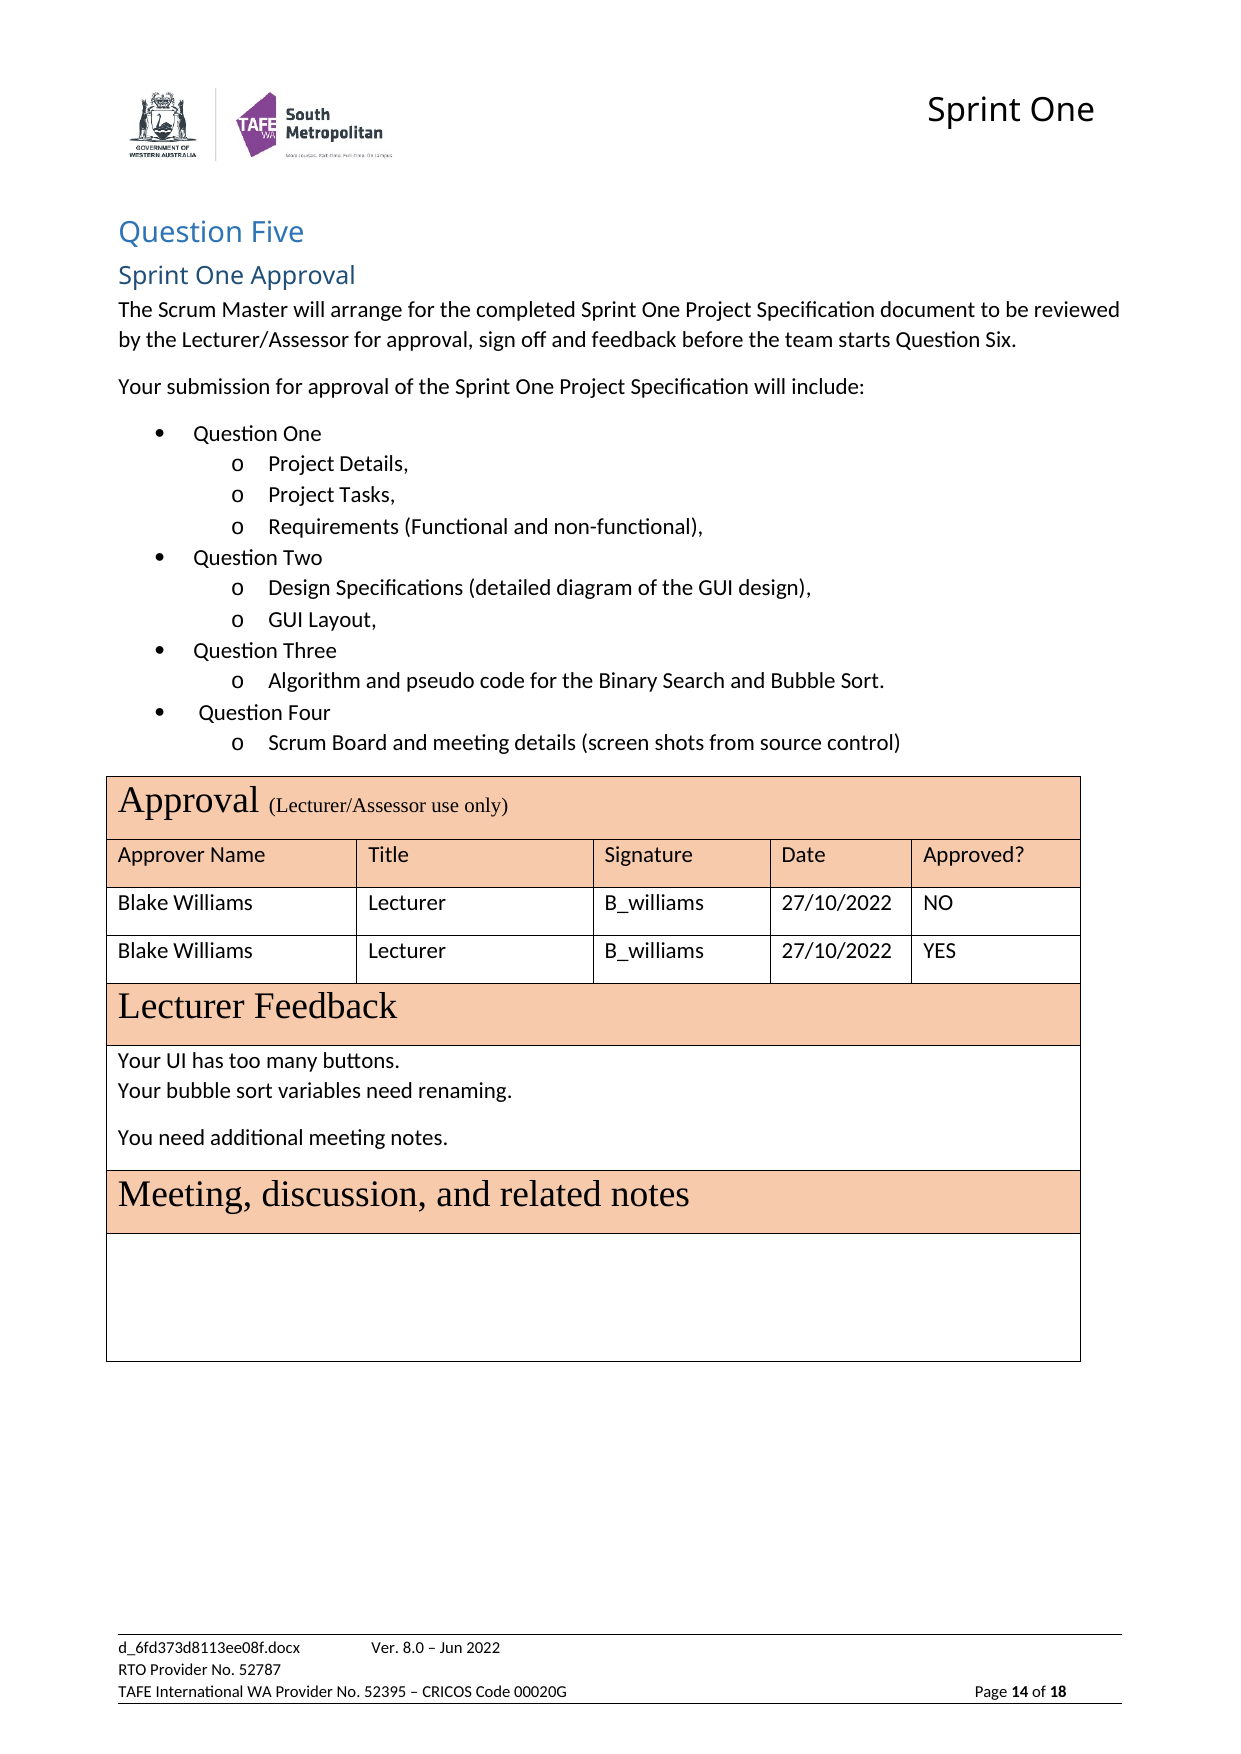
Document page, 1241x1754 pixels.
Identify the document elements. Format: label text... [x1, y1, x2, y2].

list Question Two [156, 543, 1122, 571]
list Algorithm and pseudo code for the Binary Search and Bubble Sort. [231, 667, 1122, 696]
list Question One [156, 419, 1122, 447]
subtitle Sprint One Approval [118, 258, 1122, 292]
table_cell B_williams [594, 888, 770, 935]
list Project Tasks, [231, 480, 1122, 509]
list GUI Layout, [231, 605, 1122, 634]
table_cell 27/10/2022 [771, 936, 911, 982]
table_cell 27/10/2022 [771, 888, 911, 935]
table_cell Lecturer [357, 936, 593, 982]
table_cell Blake Williams [107, 888, 356, 935]
table_cell Lecturer [357, 888, 593, 935]
list Requirements (Functional and non-functional), [231, 512, 1122, 541]
table_cell Approver Name [107, 840, 356, 887]
table_cell Signature [594, 840, 770, 887]
table_cell Meeting, discussion, and related notes [107, 1171, 1080, 1233]
table_cell [107, 1234, 1080, 1361]
table_cell NO [912, 888, 1080, 935]
subtitle Question Five [118, 211, 1122, 251]
text Your submission for approval of the Sprint One Project Specification will include: [118, 372, 1122, 400]
list Project Details, [231, 449, 1122, 478]
table_header Approval (Lecturer/Assessor use only) [107, 777, 1080, 839]
text The Scrum Master will arrange for the completed Sprint One Project Specification document to be reviewed by the Lecturer/Assessor for approval, sign off and feedback before the team starts Question Six. [118, 295, 1122, 353]
table_cell Approved? [912, 840, 1080, 887]
table_cell Blake Williams [107, 936, 356, 982]
list Scrum Board and meeting details (screen shots from source control) [231, 728, 1122, 757]
table_cell Lecturer Feedback [107, 984, 1080, 1045]
list Design Specifications (detailed diagram of the GUI design), [231, 573, 1122, 603]
picture [129, 88, 393, 161]
table_cell Your UI has too many buttons. Your bubble sort variables need renaming. You need additional meeting notes. [107, 1046, 1080, 1170]
list Question Three [156, 636, 1122, 664]
table_cell YES [912, 936, 1080, 982]
table_cell B_williams [594, 936, 770, 982]
list Question Four [156, 698, 1122, 726]
table_cell Title [357, 840, 593, 887]
table_cell Date [771, 840, 911, 887]
